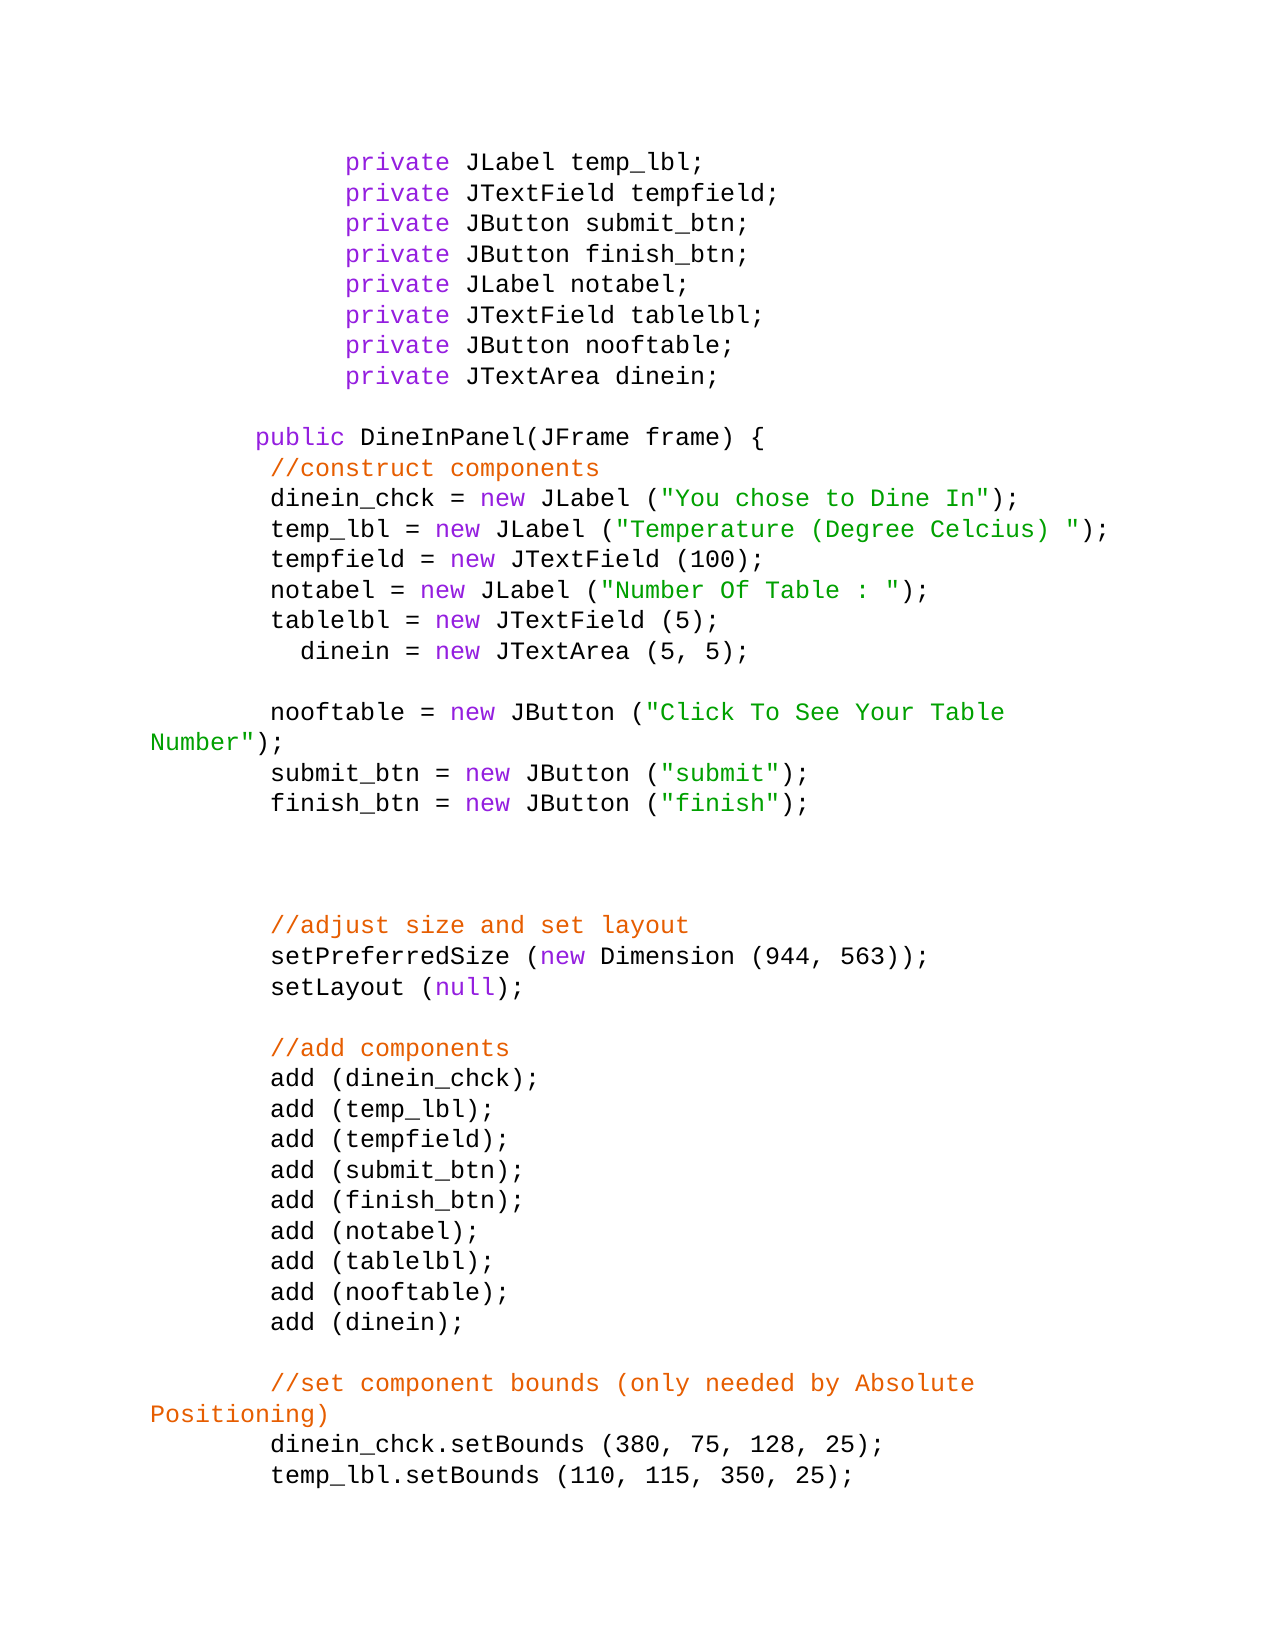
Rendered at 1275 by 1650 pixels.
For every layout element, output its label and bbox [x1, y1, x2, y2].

text [150, 150, 1125, 1491]
